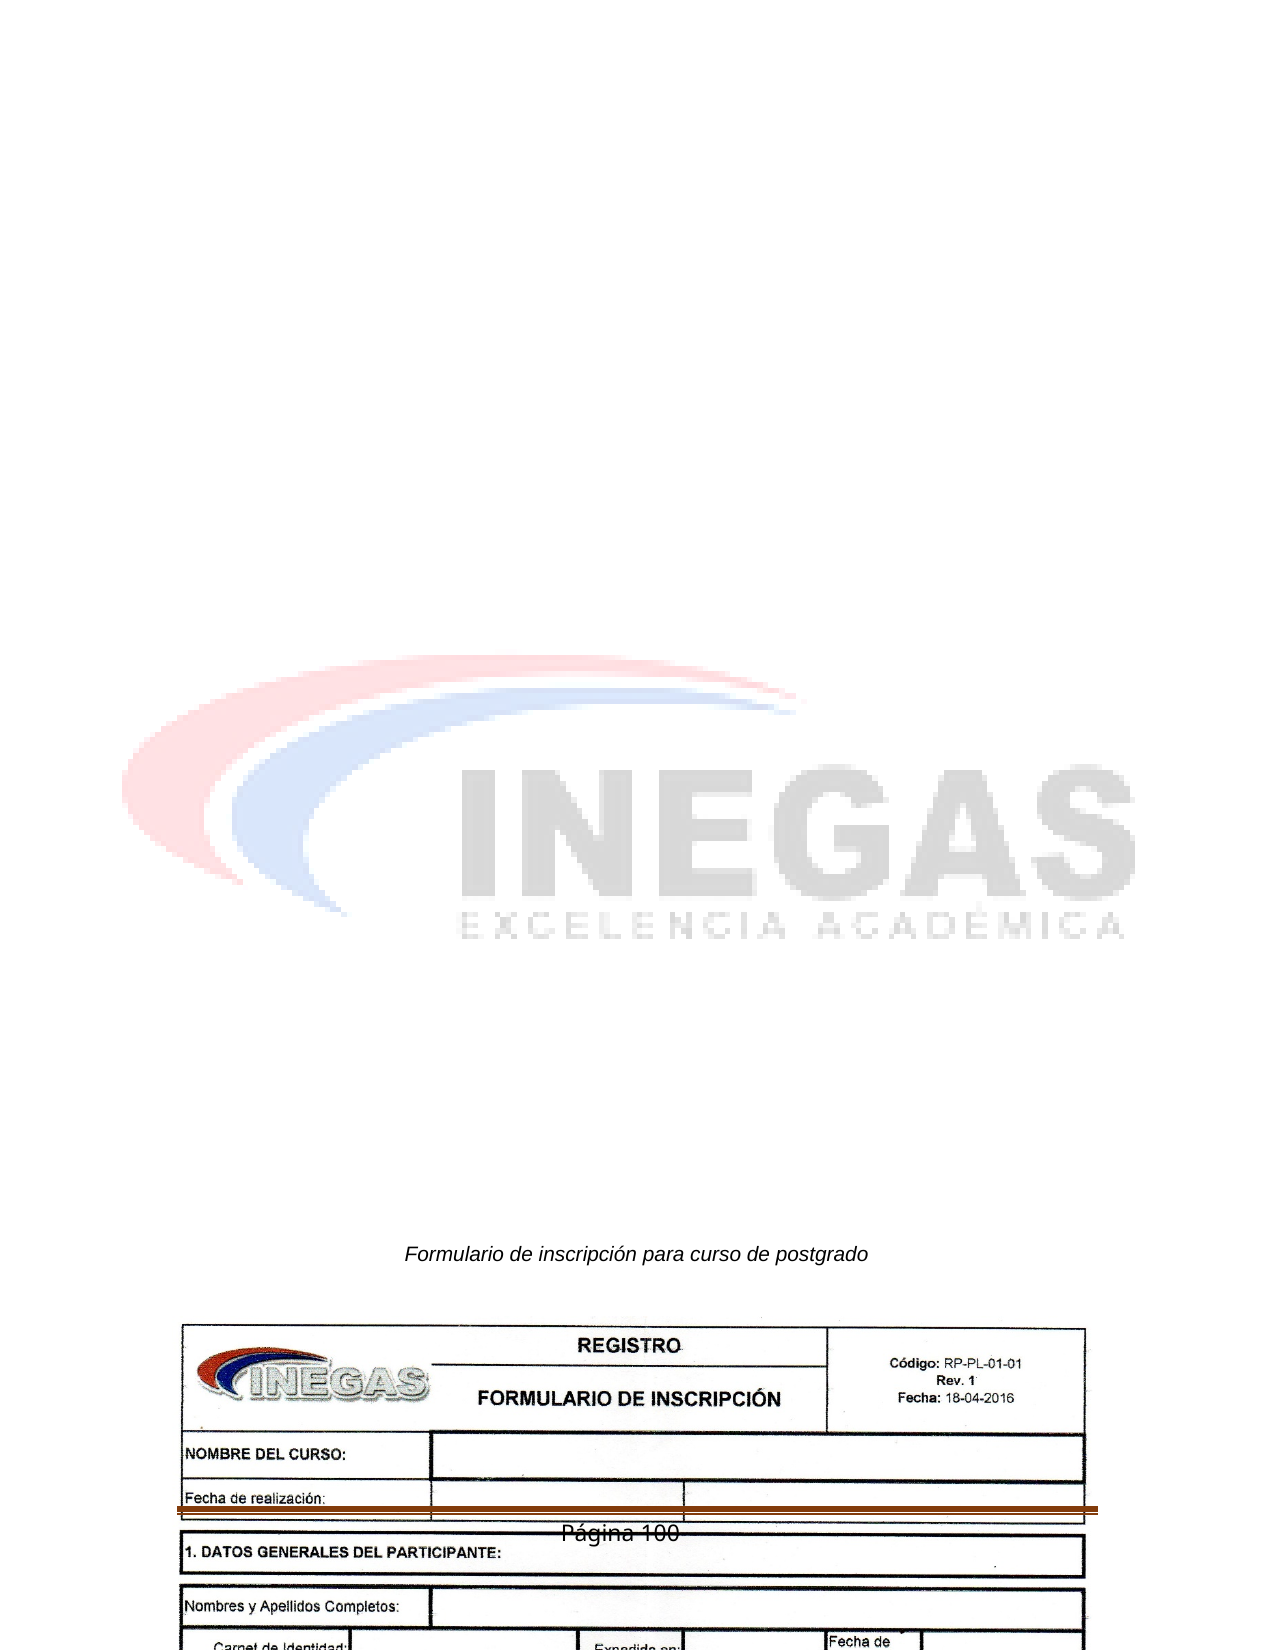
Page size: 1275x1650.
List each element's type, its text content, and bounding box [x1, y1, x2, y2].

text Formulario de inscripción para curso de postgrado [177, 1241, 1098, 1265]
picture [172, 1316, 1093, 1650]
